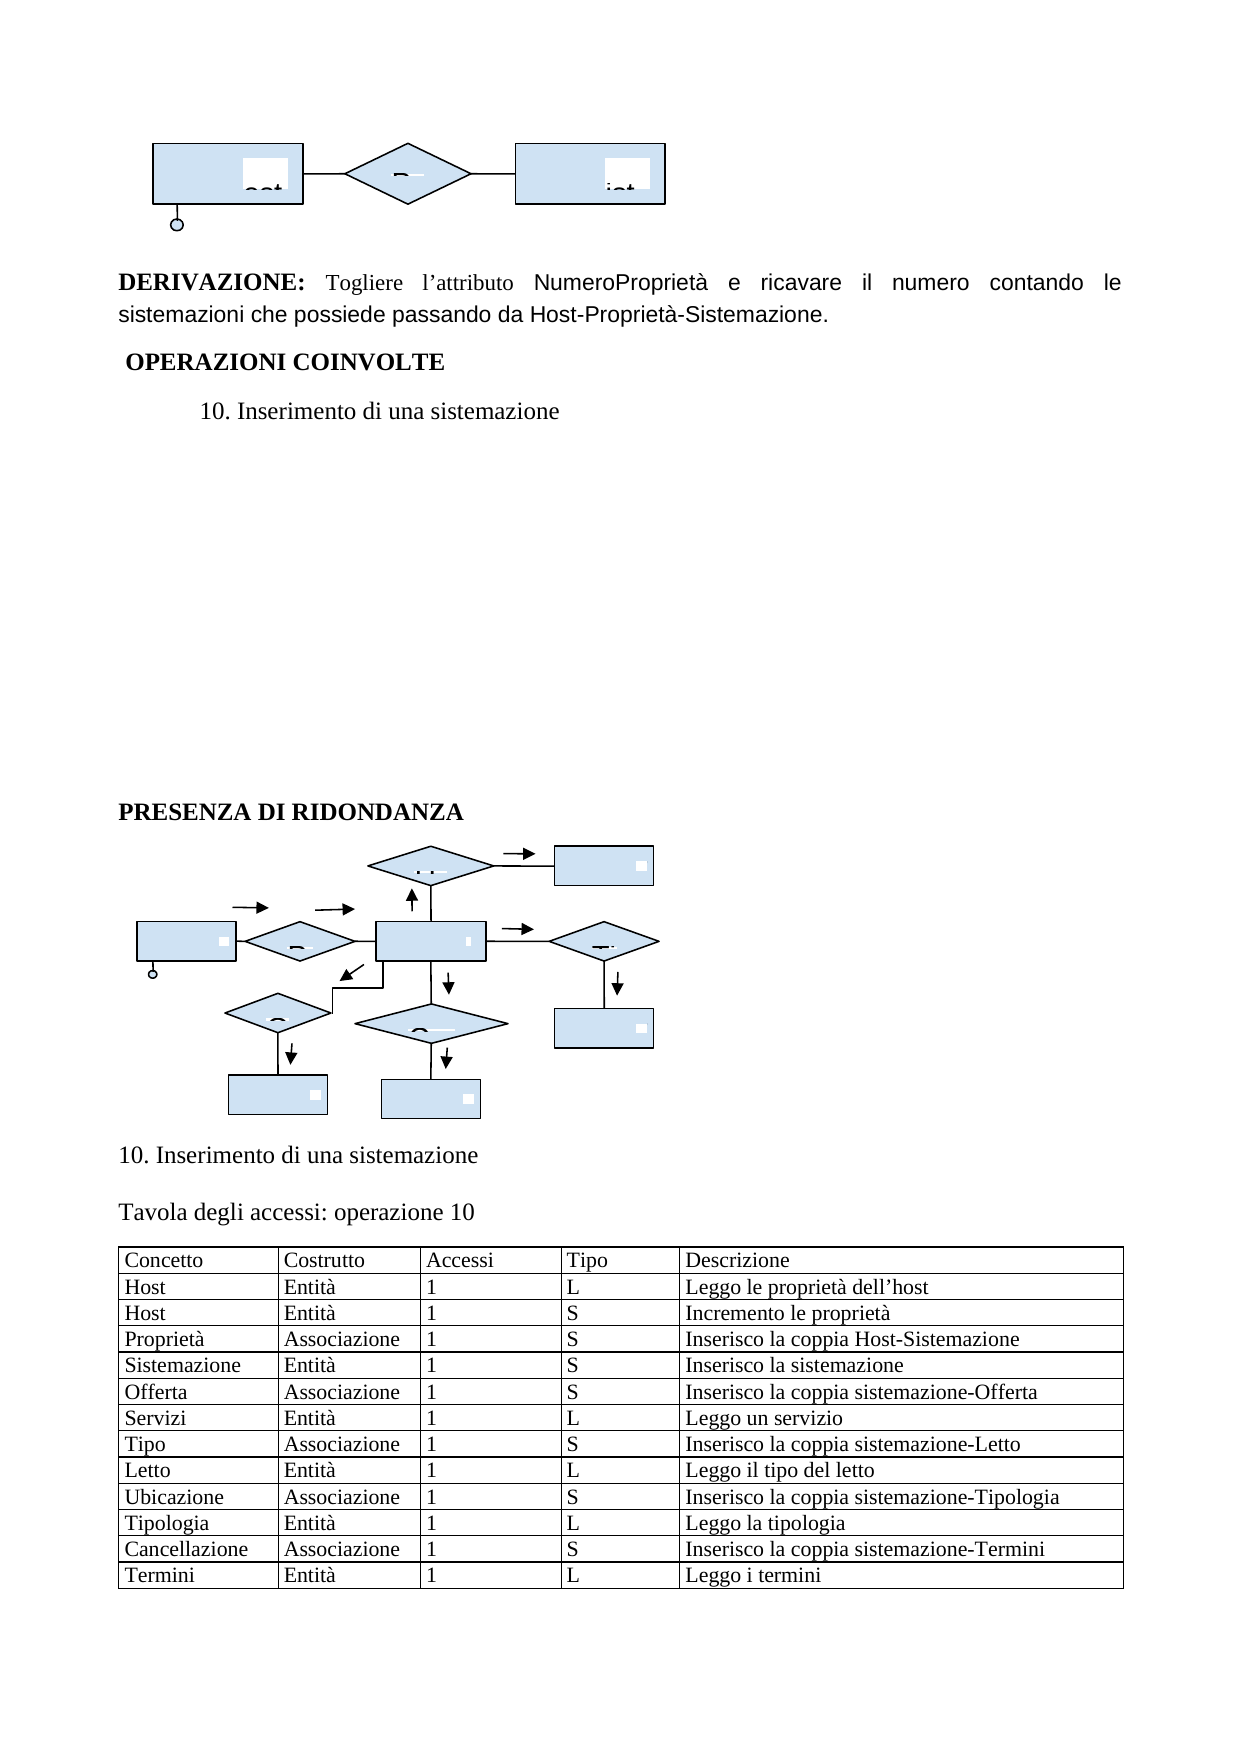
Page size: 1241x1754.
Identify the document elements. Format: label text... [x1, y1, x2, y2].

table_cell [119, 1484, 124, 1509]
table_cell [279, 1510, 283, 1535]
text OPERAZIONI COINVOLTE [125, 347, 1122, 376]
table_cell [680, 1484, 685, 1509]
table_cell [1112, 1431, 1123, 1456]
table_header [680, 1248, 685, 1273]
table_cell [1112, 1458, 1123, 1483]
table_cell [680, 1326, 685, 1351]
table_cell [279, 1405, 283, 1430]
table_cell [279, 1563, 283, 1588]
text DERIVAZIONE: Togliere l’attributo NumeroProprietà e ricavare il numero contando le sistemazioni che possiede passando da Host-Proprietà-Sistemazione. [118, 118, 1122, 327]
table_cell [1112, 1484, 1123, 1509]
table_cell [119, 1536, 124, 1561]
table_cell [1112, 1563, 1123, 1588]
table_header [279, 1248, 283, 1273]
list 10. Inserimento di una sistemazione [162, 396, 1122, 425]
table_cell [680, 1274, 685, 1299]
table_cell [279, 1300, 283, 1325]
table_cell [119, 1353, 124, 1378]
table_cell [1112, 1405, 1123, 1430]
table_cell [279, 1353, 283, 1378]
text PRESENZA DI RIDONDANZA [118, 797, 1122, 826]
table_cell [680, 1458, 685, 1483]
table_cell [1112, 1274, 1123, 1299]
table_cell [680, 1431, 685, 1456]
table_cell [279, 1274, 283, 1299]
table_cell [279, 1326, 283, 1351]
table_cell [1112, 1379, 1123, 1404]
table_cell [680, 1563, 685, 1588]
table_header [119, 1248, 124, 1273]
text 10. Inserimento di una sistemazione [118, 846, 1122, 1169]
text Tavola degli accessi: operazione 10 [118, 1197, 1122, 1226]
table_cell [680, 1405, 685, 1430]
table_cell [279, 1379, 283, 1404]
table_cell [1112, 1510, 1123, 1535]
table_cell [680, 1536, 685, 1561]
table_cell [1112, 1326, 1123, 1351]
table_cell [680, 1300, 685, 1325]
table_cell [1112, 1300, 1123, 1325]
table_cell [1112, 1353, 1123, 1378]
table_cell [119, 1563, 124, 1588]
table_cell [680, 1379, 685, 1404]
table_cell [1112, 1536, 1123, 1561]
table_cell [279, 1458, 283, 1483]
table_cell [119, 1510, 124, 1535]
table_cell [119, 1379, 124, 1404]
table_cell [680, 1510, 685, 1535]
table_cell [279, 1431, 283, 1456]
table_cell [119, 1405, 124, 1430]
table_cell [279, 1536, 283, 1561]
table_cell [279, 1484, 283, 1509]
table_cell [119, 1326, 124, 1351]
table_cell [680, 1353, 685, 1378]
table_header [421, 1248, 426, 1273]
